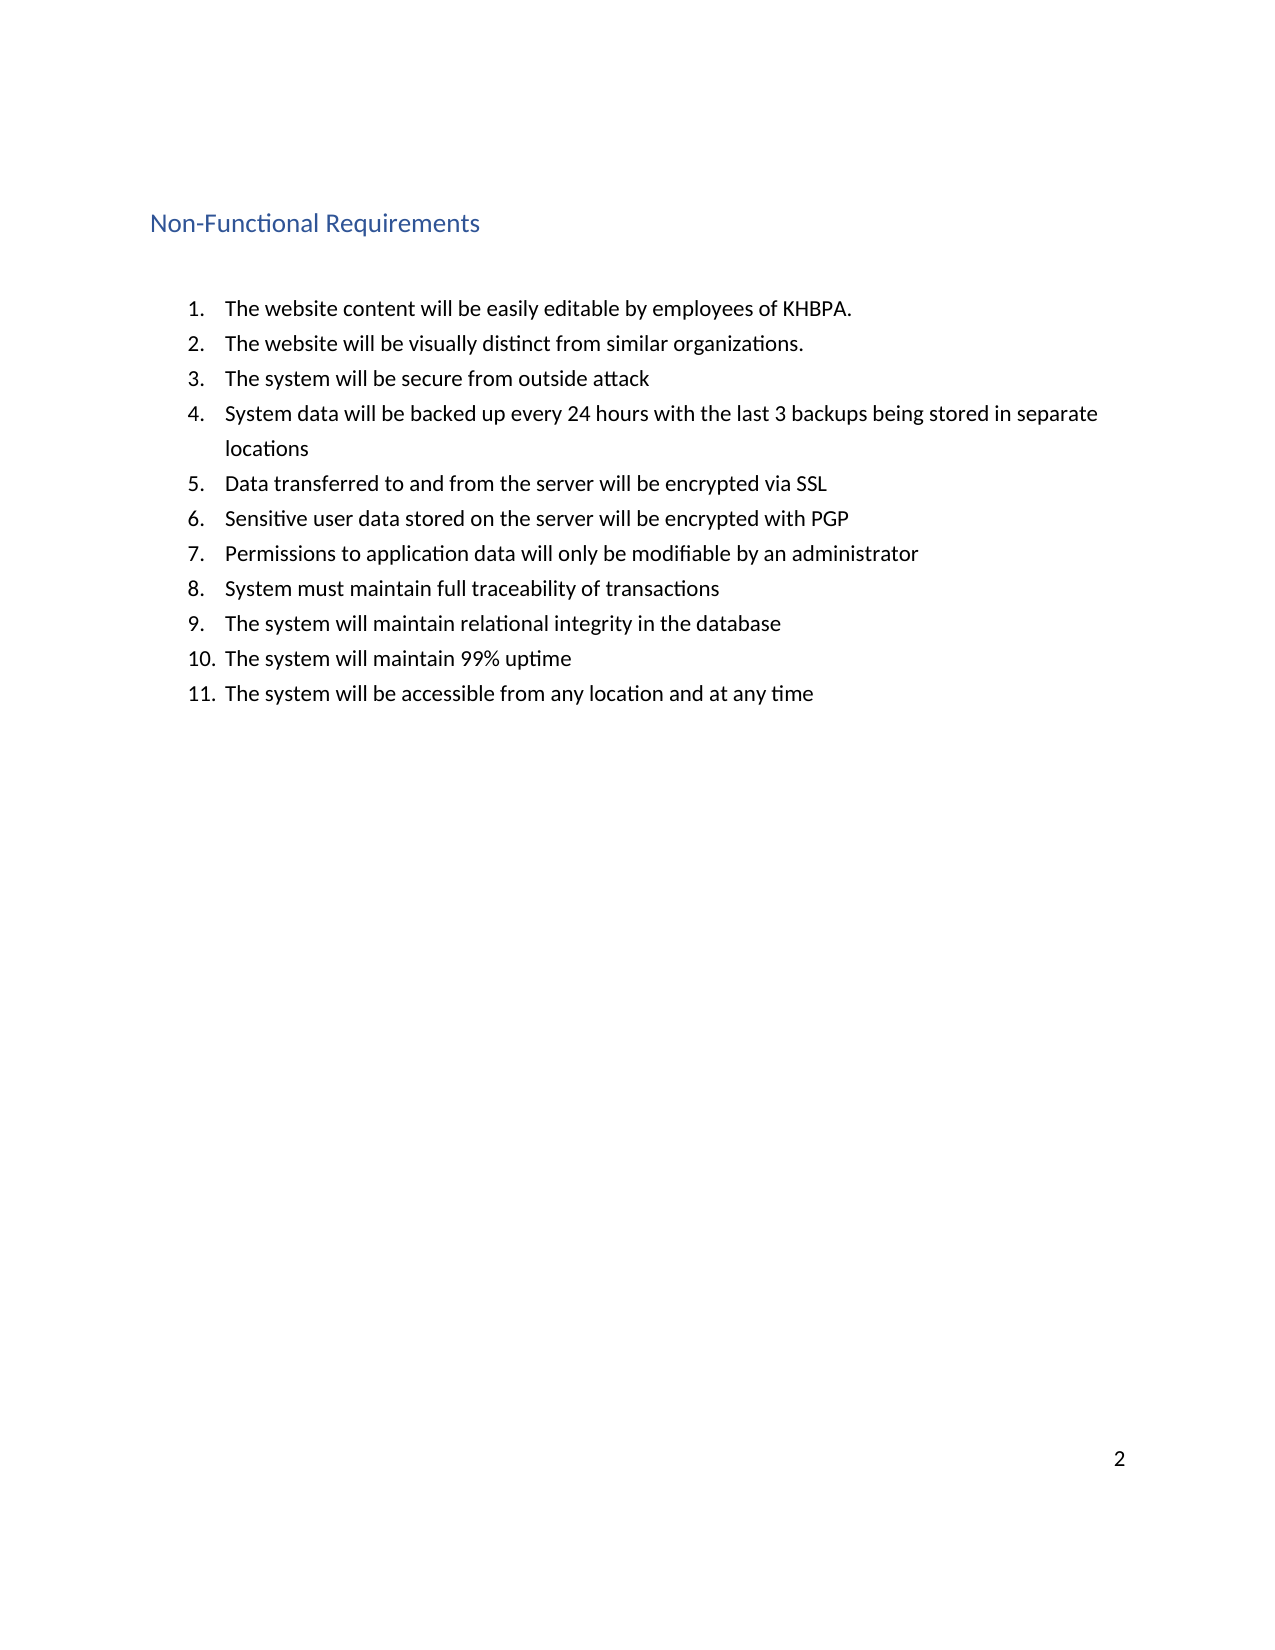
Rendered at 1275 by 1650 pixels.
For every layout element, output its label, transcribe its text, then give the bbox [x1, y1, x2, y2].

list The system will maintain 99% uptime [187, 644, 1125, 672]
list Data transferred to and from the server will be encrypted via SSL [187, 469, 1125, 497]
list The system will maintain relational integrity in the database [187, 609, 1125, 637]
list System must maintain full traceability of transactions [187, 574, 1125, 602]
list The website will be visually distinct from similar organizations. [187, 329, 1125, 357]
list The system will be secure from outside attack [187, 364, 1125, 392]
list The system will be accessible from any location and at any time [187, 679, 1125, 707]
list The website content will be easily editable by employees of KHBPA. [187, 294, 1125, 322]
subtitle Non-Functional Requirements [150, 206, 1125, 239]
list Permissions to application data will only be modifiable by an administrator [187, 539, 1125, 567]
list System data will be backed up every 24 hours with the last 3 backups being stored in separate locations [187, 399, 1125, 462]
list Sensitive user data stored on the server will be encrypted with PGP [187, 504, 1125, 532]
